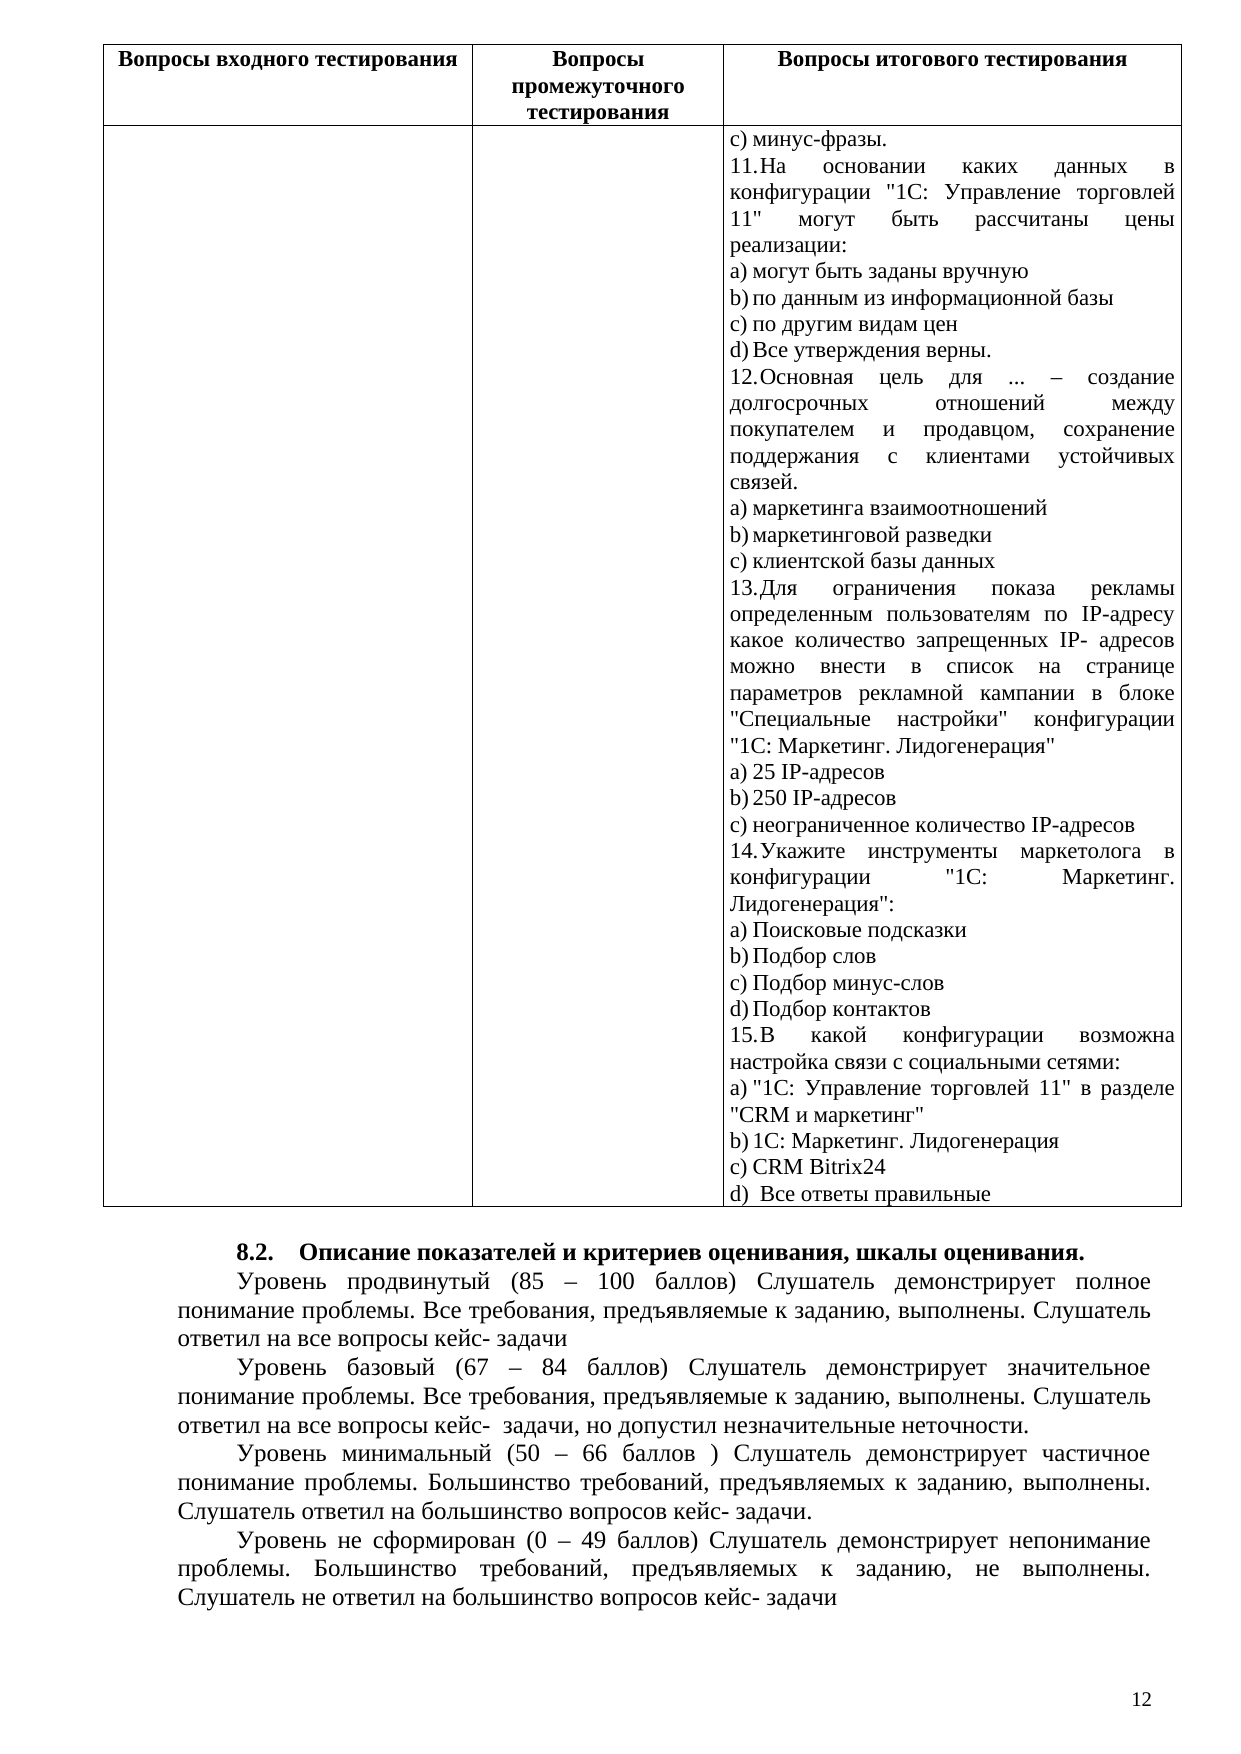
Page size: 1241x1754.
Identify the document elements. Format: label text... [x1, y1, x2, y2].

table_header Вопросы итогового тестирования [724, 45, 1181, 124]
text Уровень базовый (67 – 84 баллов) Слушатель демонстрирует значительное понимание проблемы. Все требования, предъявляемые к заданию, выполнены. Слушатель ответил на все вопросы кейс- задачи, но допустил незначительные неточности. [177, 1352, 1152, 1438]
text Уровень минимальный (50 – 66 баллов ) Слушатель демонстрирует частичное понимание проблемы. Большинство требований, предъявляемых к заданию, выполнены. Слушатель ответил на большинство вопросов кейс- задачи. [177, 1438, 1152, 1525]
text Уровень не сформирован (0 – 49 баллов) Слушатель демонстрирует непонимание проблемы. Большинство требований, предъявляемых к заданию, не выполнены. Слушатель не ответил на большинство вопросов кейс- задачи [177, 1525, 1152, 1611]
table_header Вопросы входного тестирования [104, 45, 472, 124]
text Уровень продвинутый (85 – 100 баллов) Слушатель демонстрирует полное понимание проблемы. Все требования, предъявляемые к заданию, выполнены. Слушатель ответил на все вопросы кейс- задачи [177, 1266, 1152, 1352]
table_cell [104, 126, 472, 1206]
table_header Вопросы промежуточного тестирования [473, 45, 723, 124]
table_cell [473, 126, 723, 1206]
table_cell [724, 126, 1181, 1206]
text 8.2. Описание показателей и критериев оценивания, шкалы оценивания. [177, 1237, 1152, 1266]
